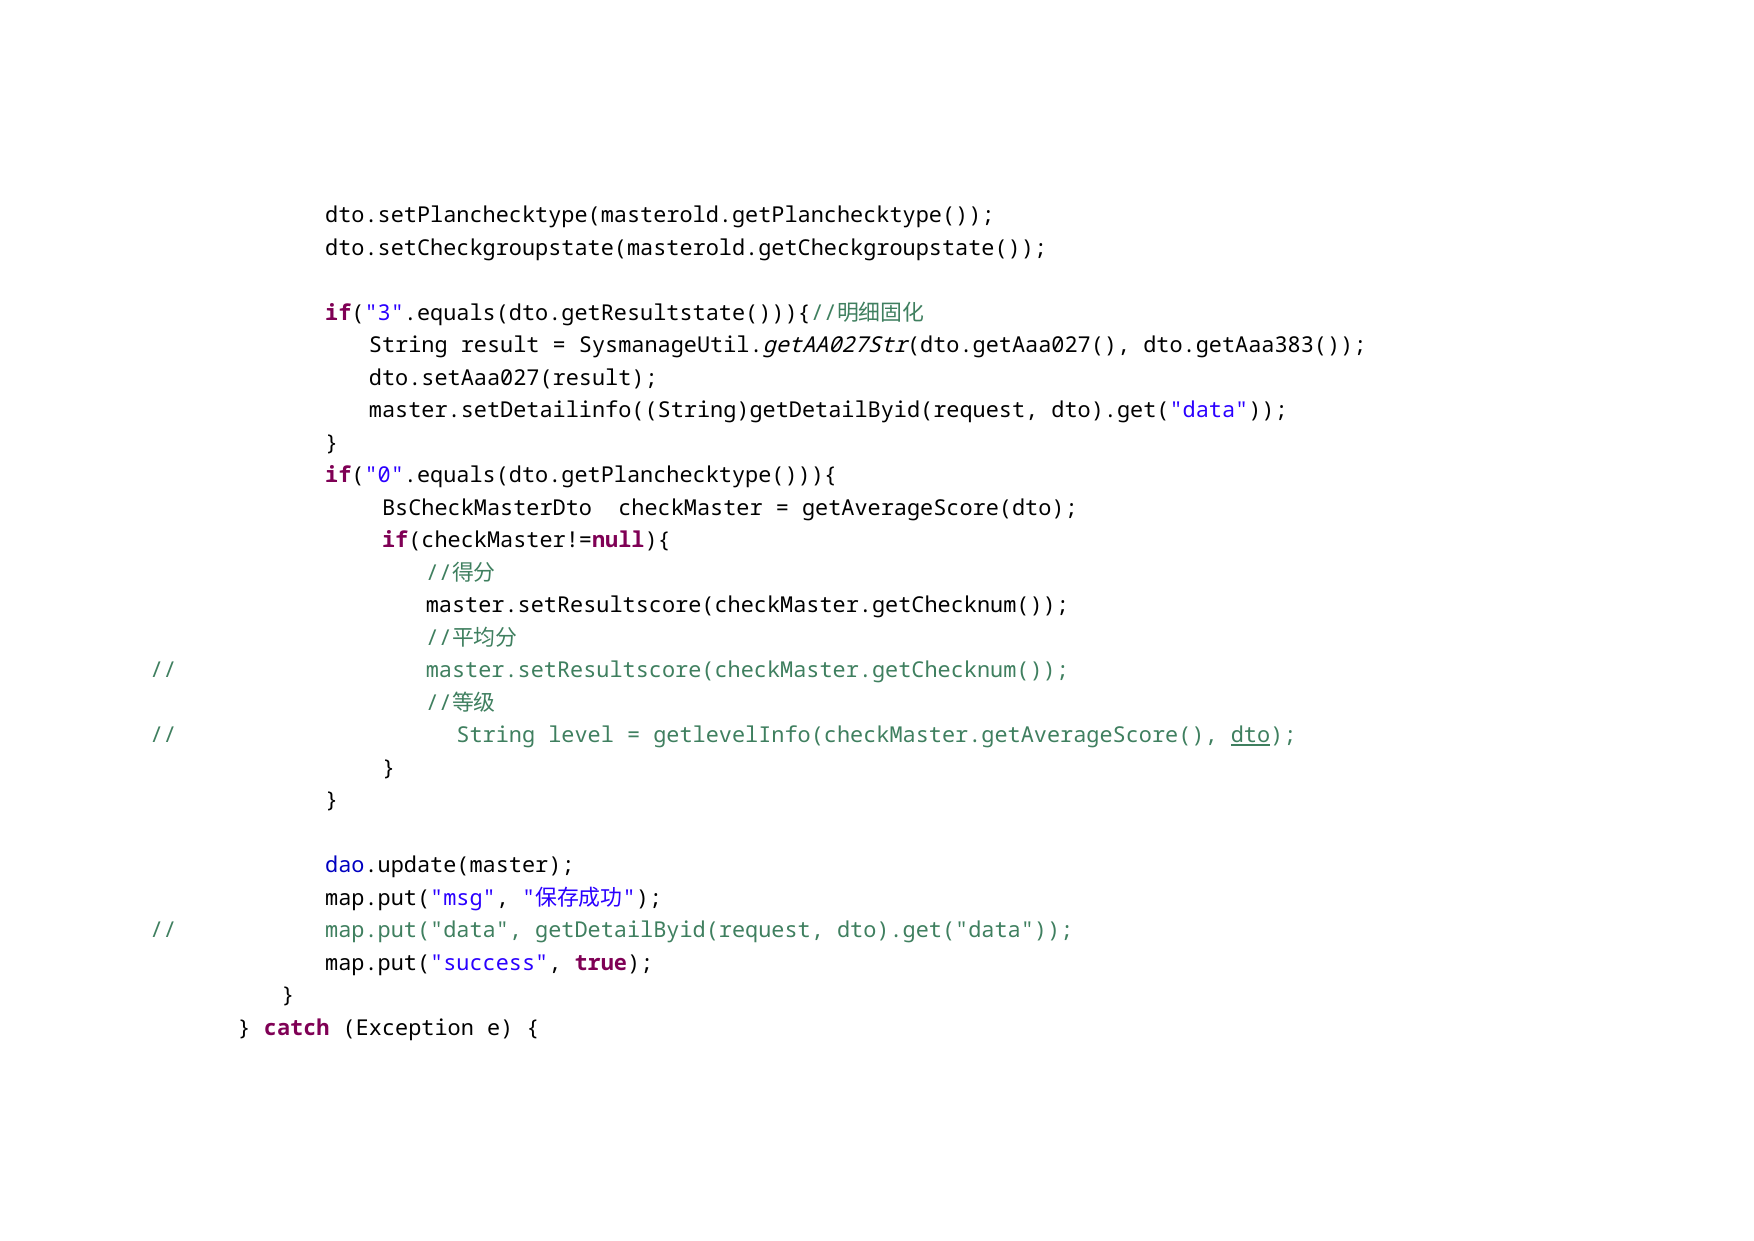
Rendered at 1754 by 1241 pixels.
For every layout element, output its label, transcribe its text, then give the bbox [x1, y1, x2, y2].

text dto.setAaa027(result); [150, 360, 1604, 393]
text if("0".equals(dto.getPlanchecktype())){ [150, 458, 1604, 490]
text master.setDetailinfo((String)getDetailByid(request, dto).get("data")); [150, 393, 1604, 425]
text BsCheckMasterDto checkMaster = getAverageScore(dto); [150, 490, 1604, 523]
text // map.put("data", getDetailByid(request, dto).get("data")); [150, 913, 1604, 945]
text } catch (Exception e) { [150, 1010, 1604, 1043]
text if("3".equals(dto.getResultstate())){//明细固化 [150, 295, 1604, 328]
text dto.setPlanchecktype(masterold.getPlanchecktype()); [150, 198, 1604, 230]
text dto.setCheckgroupstate(masterold.getCheckgroupstate()); [150, 230, 1604, 263]
text //平均分 [150, 620, 1604, 653]
text map.put("msg", "保存成功"); [150, 880, 1604, 913]
text } [150, 978, 1604, 1010]
text if(checkMaster!=null){ [150, 523, 1604, 555]
text } [150, 425, 1604, 458]
text // master.setResultscore(checkMaster.getChecknum()); [150, 653, 1604, 685]
text } [150, 783, 1604, 815]
text String result = SysmanageUtil.getAA027Str(dto.getAaa027(), dto.getAaa383()); [150, 328, 1604, 360]
text //得分 [150, 555, 1604, 588]
text dao.update(master); [150, 848, 1604, 880]
text //等级 [150, 685, 1604, 718]
text map.put("success", true); [150, 945, 1604, 978]
text master.setResultscore(checkMaster.getChecknum()); [150, 588, 1604, 620]
text // String level = getlevelInfo(checkMaster.getAverageScore(), dto); [150, 718, 1604, 750]
text } [150, 750, 1604, 783]
